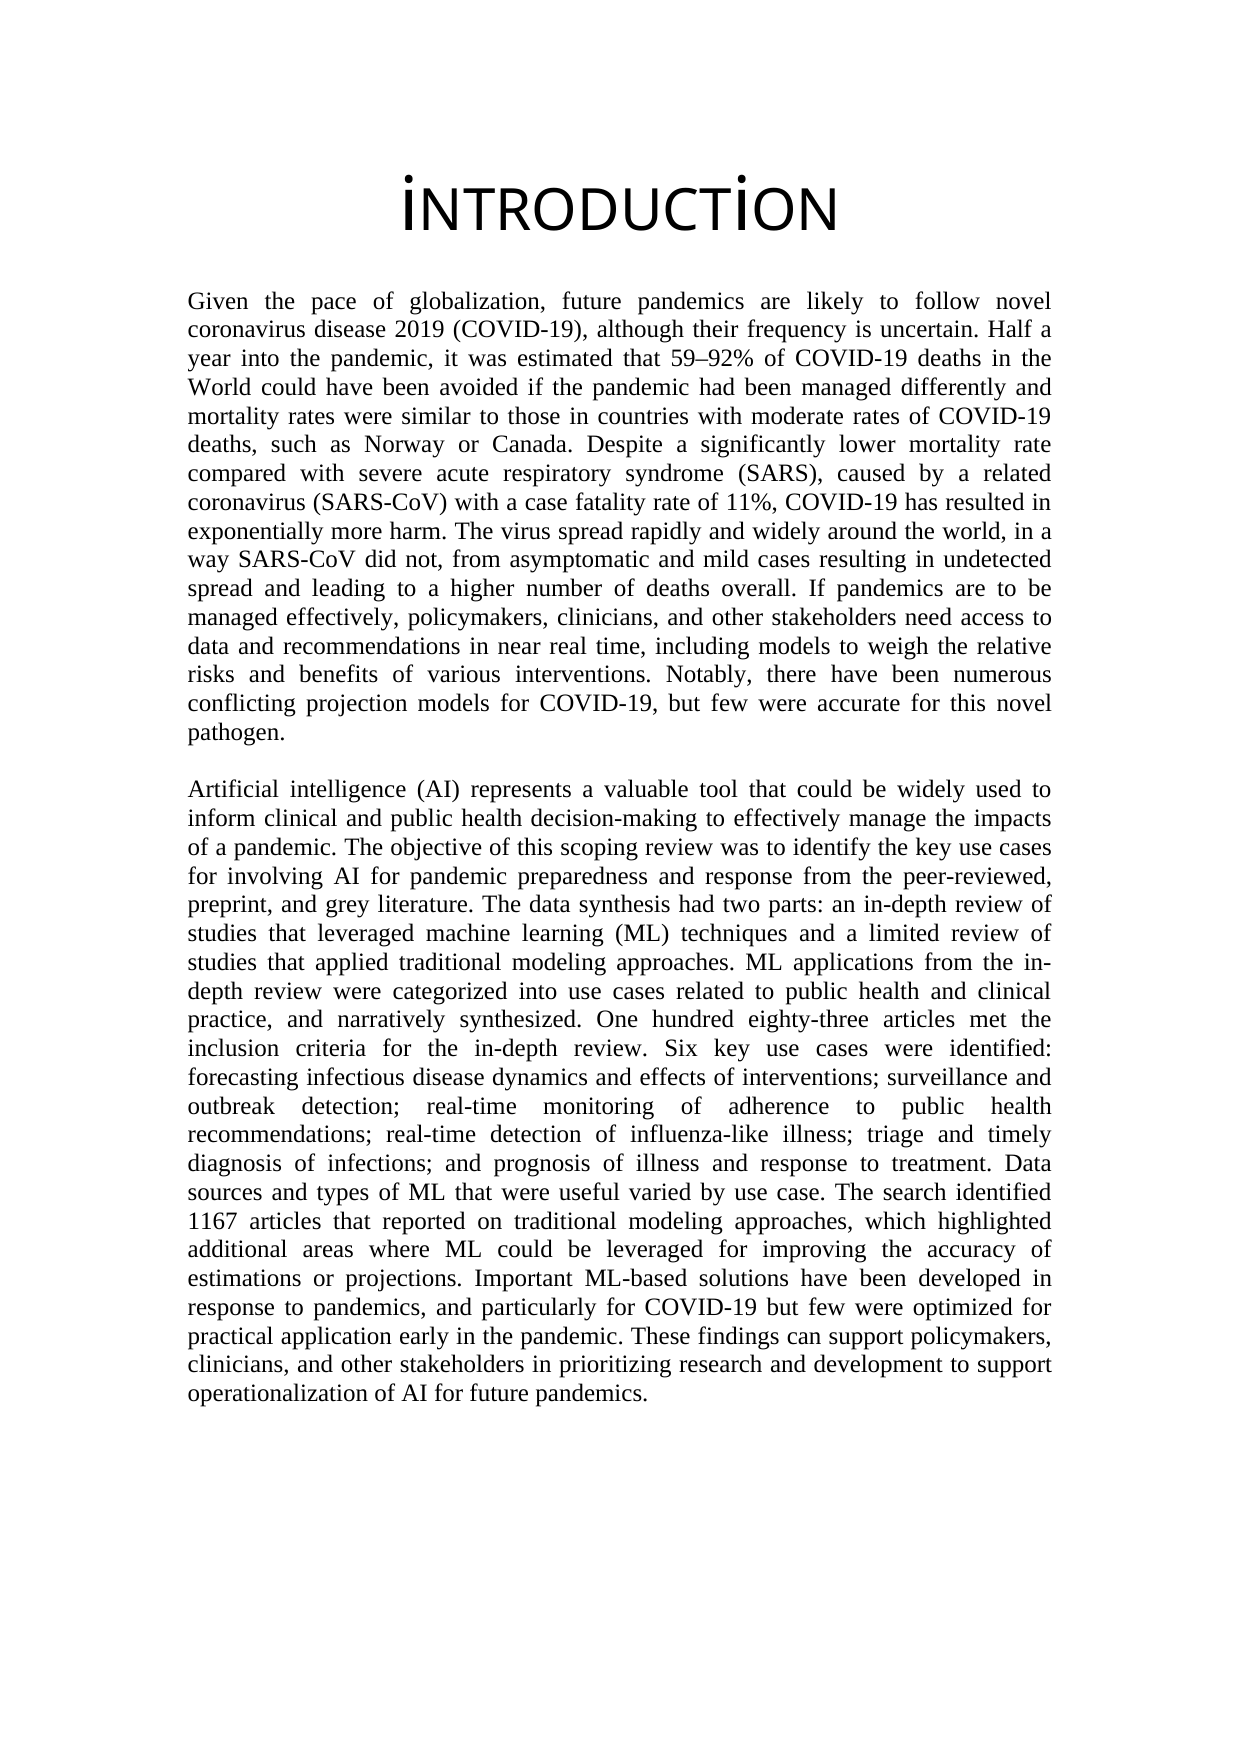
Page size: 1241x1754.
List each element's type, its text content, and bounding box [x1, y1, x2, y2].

text Given the pace of globalization, future pandemics are likely to follow novel coronavirus disease 2019 (COVID-19), although their frequency is uncertain. Half a year into the pandemic, it was estimated that 59–92% of COVID-19 deaths in the World could have been avoided if the pandemic had been managed differently and mortality rates were similar to those in countries with moderate rates of COVID-19 deaths, such as Norway or Canada. Despite a significantly lower mortality rate compared with severe acute respiratory syndrome (SARS), caused by a related coronavirus (SARS-CoV) with a case fatality rate of 11%, COVID-19 has resulted in exponentially more harm. The virus spread rapidly and widely around the world, in a way SARS-CoV did not, from asymptomatic and mild cases resulting in undetected spread and leading to a higher number of deaths overall. If pandemics are to be managed effectively, policymakers, clinicians, and other stakeholders need access to data and recommendations in near real time, including models to weigh the relative risks and benefits of various interventions. Notably, there have been numerous conflicting projection models for COVID-19, but few were accurate for this novel pathogen. [187, 286, 1053, 746]
text Artificial intelligence (AI) represents a valuable tool that could be widely used to inform clinical and public health decision-making to effectively manage the impacts of a pandemic. The objective of this scoping review was to identify the key use cases for involving AI for pandemic preparedness and response from the peer-reviewed, preprint, and grey literature. The data synthesis had two parts: an in-depth review of studies that leveraged machine learning (ML) techniques and a limited review of studies that applied traditional modeling approaches. ML applications from the in-depth review were categorized into use cases related to public health and clinical practice, and narratively synthesized. One hundred eighty-three articles met the inclusion criteria for the in-depth review. Six key use cases were identified: forecasting infectious disease dynamics and effects of interventions; surveillance and outbreak detection; real-time monitoring of adherence to public health recommendations; real-time detection of influenza-like illness; triage and timely diagnosis of infections; and prognosis of illness and response to treatment. Data sources and types of ML that were useful varied by use case. The search identified 1167 articles that reported on traditional modeling approaches, which highlighted additional areas where ML could be leveraged for improving the accuracy of estimations or projections. Important ML-based solutions have been developed in response to pandemics, and particularly for COVID-19 but few were optimized for practical application early in the pandemic. These findings can support policymakers, clinicians, and other stakeholders in prioritizing research and development to support operationalization of AI for future pandemics. [187, 774, 1053, 1407]
text iNTRODUCTiON [187, 150, 1053, 252]
